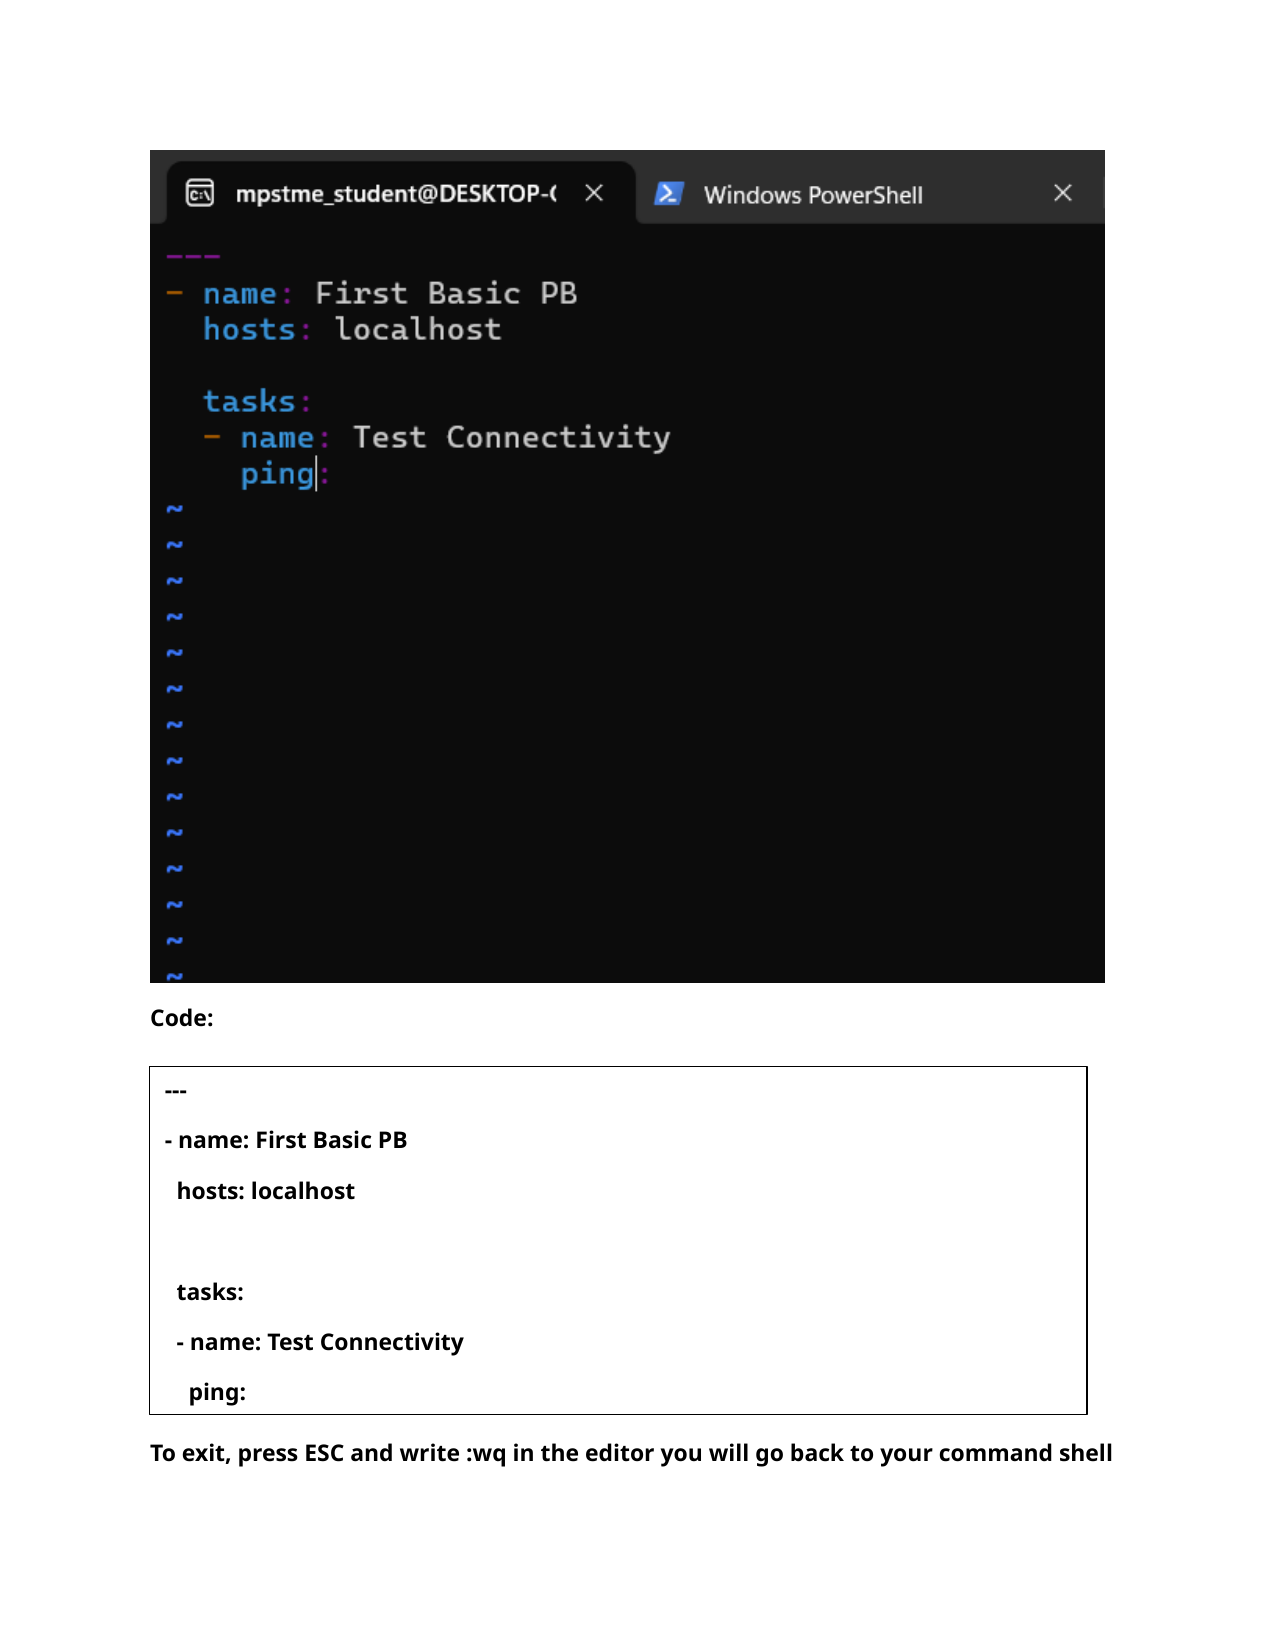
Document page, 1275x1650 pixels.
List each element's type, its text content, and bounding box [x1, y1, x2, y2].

text To exit, press ESC and write :wq in the editor you will go back to your command shell [150, 1052, 1125, 1468]
picture [150, 150, 1105, 983]
text Code: [150, 1002, 1125, 1033]
